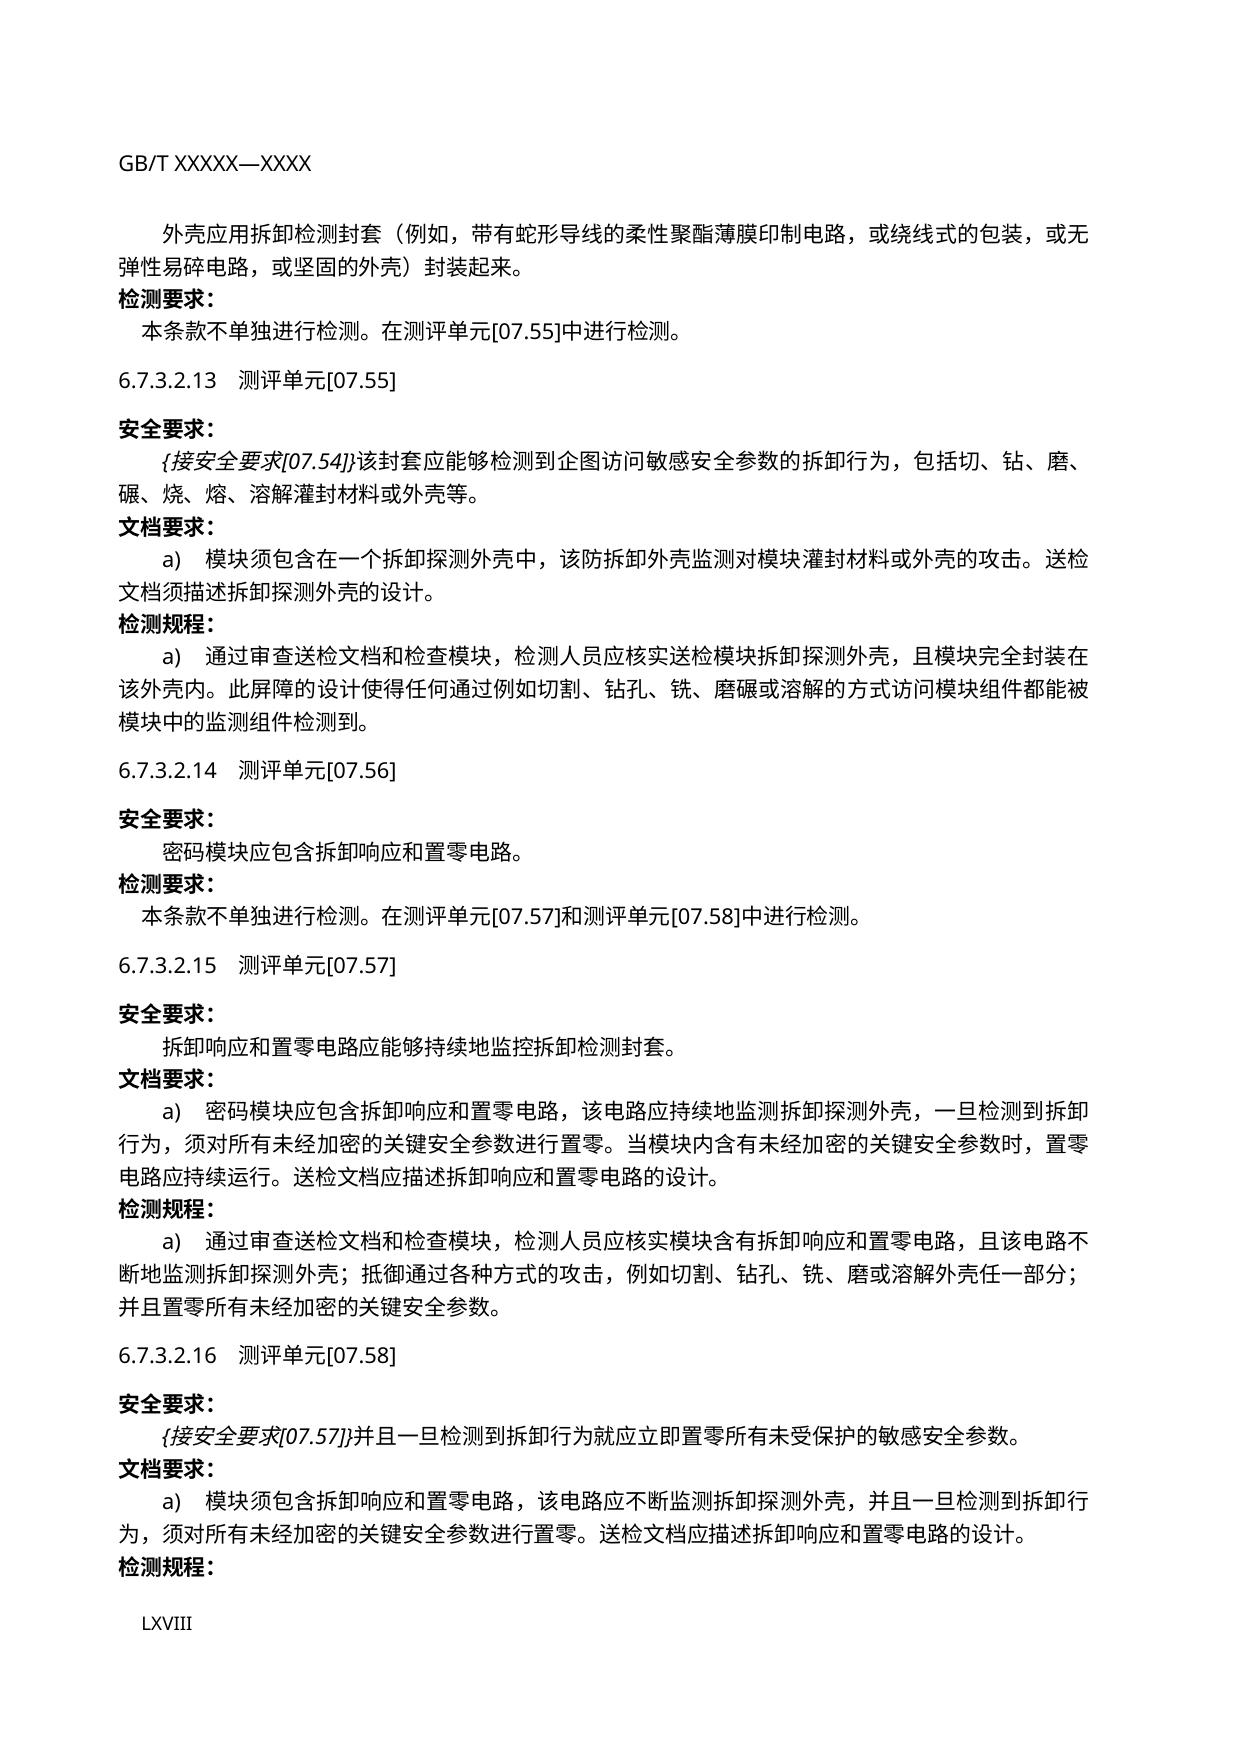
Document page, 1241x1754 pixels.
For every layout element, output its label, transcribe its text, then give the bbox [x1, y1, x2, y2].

text 测评单元[07.56] [118, 753, 1093, 785]
text 安全要求： [118, 802, 1093, 834]
text 测评单元[07.58] [118, 1338, 1093, 1370]
text 文档要求： [118, 1062, 1093, 1094]
text 检测要求： [118, 282, 1093, 314]
text 密码模块应包含拆卸响应和置零电路。 [118, 834, 1093, 867]
text 安全要求： [118, 412, 1093, 444]
text 检测规程： [118, 1192, 1093, 1224]
text 文档要求： [118, 509, 1093, 542]
list 密码模块应包含拆卸响应和置零电路，该电路应持续地监测拆卸探测外壳，一旦检测到拆卸行为，须对所有未经加密的关键安全参数进行置零。当模块内含有未经加密的关键安全参数时，置零电路应持续运行。送检文档应描述拆卸响应和置零电路的设计。 [118, 1094, 1093, 1192]
text {接安全要求[07.57]}并且一旦检测到拆卸行为就应立即置零所有未受保护的敏感安全参数。 [118, 1419, 1093, 1452]
text 测评单元[07.57] [118, 948, 1093, 980]
text 文档要求： [118, 1452, 1093, 1484]
text 本条款不单独进行检测。在测评单元[07.57]和测评单元[07.58]中进行检测。 [118, 899, 1093, 932]
text 拆卸响应和置零电路应能够持续地监控拆卸检测封套。 [118, 1029, 1093, 1062]
list 通过审查送检文档和检查模块，检测人员应核实送检模块拆卸探测外壳，且模块完全封装在该外壳内。此屏障的设计使得任何通过例如切割、钻孔、铣、磨碾或溶解的方式访问模块组件都能被模块中的监测组件检测到。 [118, 639, 1093, 737]
list 通过审查送检文档和检查模块，检测人员应核实模块含有拆卸响应和置零电路，且该电路不断地监测拆卸探测外壳；抵御通过各种方式的攻击，例如切割、钻孔、铣、磨或溶解外壳任一部分；并且置零所有未经加密的关键安全参数。 [118, 1224, 1093, 1322]
text 安全要求： [118, 997, 1093, 1029]
text 本条款不单独进行检测。在测评单元[07.55]中进行检测。 [118, 314, 1093, 347]
list 模块须包含拆卸响应和置零电路，该电路应不断监测拆卸探测外壳，并且一旦检测到拆卸行为，须对所有未经加密的关键安全参数进行置零。送检文档应描述拆卸响应和置零电路的设计。 [118, 1484, 1093, 1549]
text 安全要求： [118, 1387, 1093, 1419]
text {接安全要求[07.54]}该封套应能够检测到企图访问敏感安全参数的拆卸行为，包括切、钻、磨、碾、烧、熔、溶解灌封材料或外壳等。 [118, 444, 1093, 509]
list 模块须包含在一个拆卸探测外壳中，该防拆卸外壳监测对模块灌封材料或外壳的攻击。送检文档须描述拆卸探测外壳的设计。 [118, 542, 1093, 607]
text 检测规程： [118, 607, 1093, 639]
text 检测要求： [118, 867, 1093, 899]
text 外壳应用拆卸检测封套（例如，带有蛇形导线的柔性聚酯薄膜印制电路，或绕线式的包装，或无弹性易碎电路，或坚固的外壳）封装起来。 [118, 217, 1093, 282]
text 测评单元[07.55] [118, 363, 1093, 395]
text 检测规程： [118, 1549, 1093, 1582]
